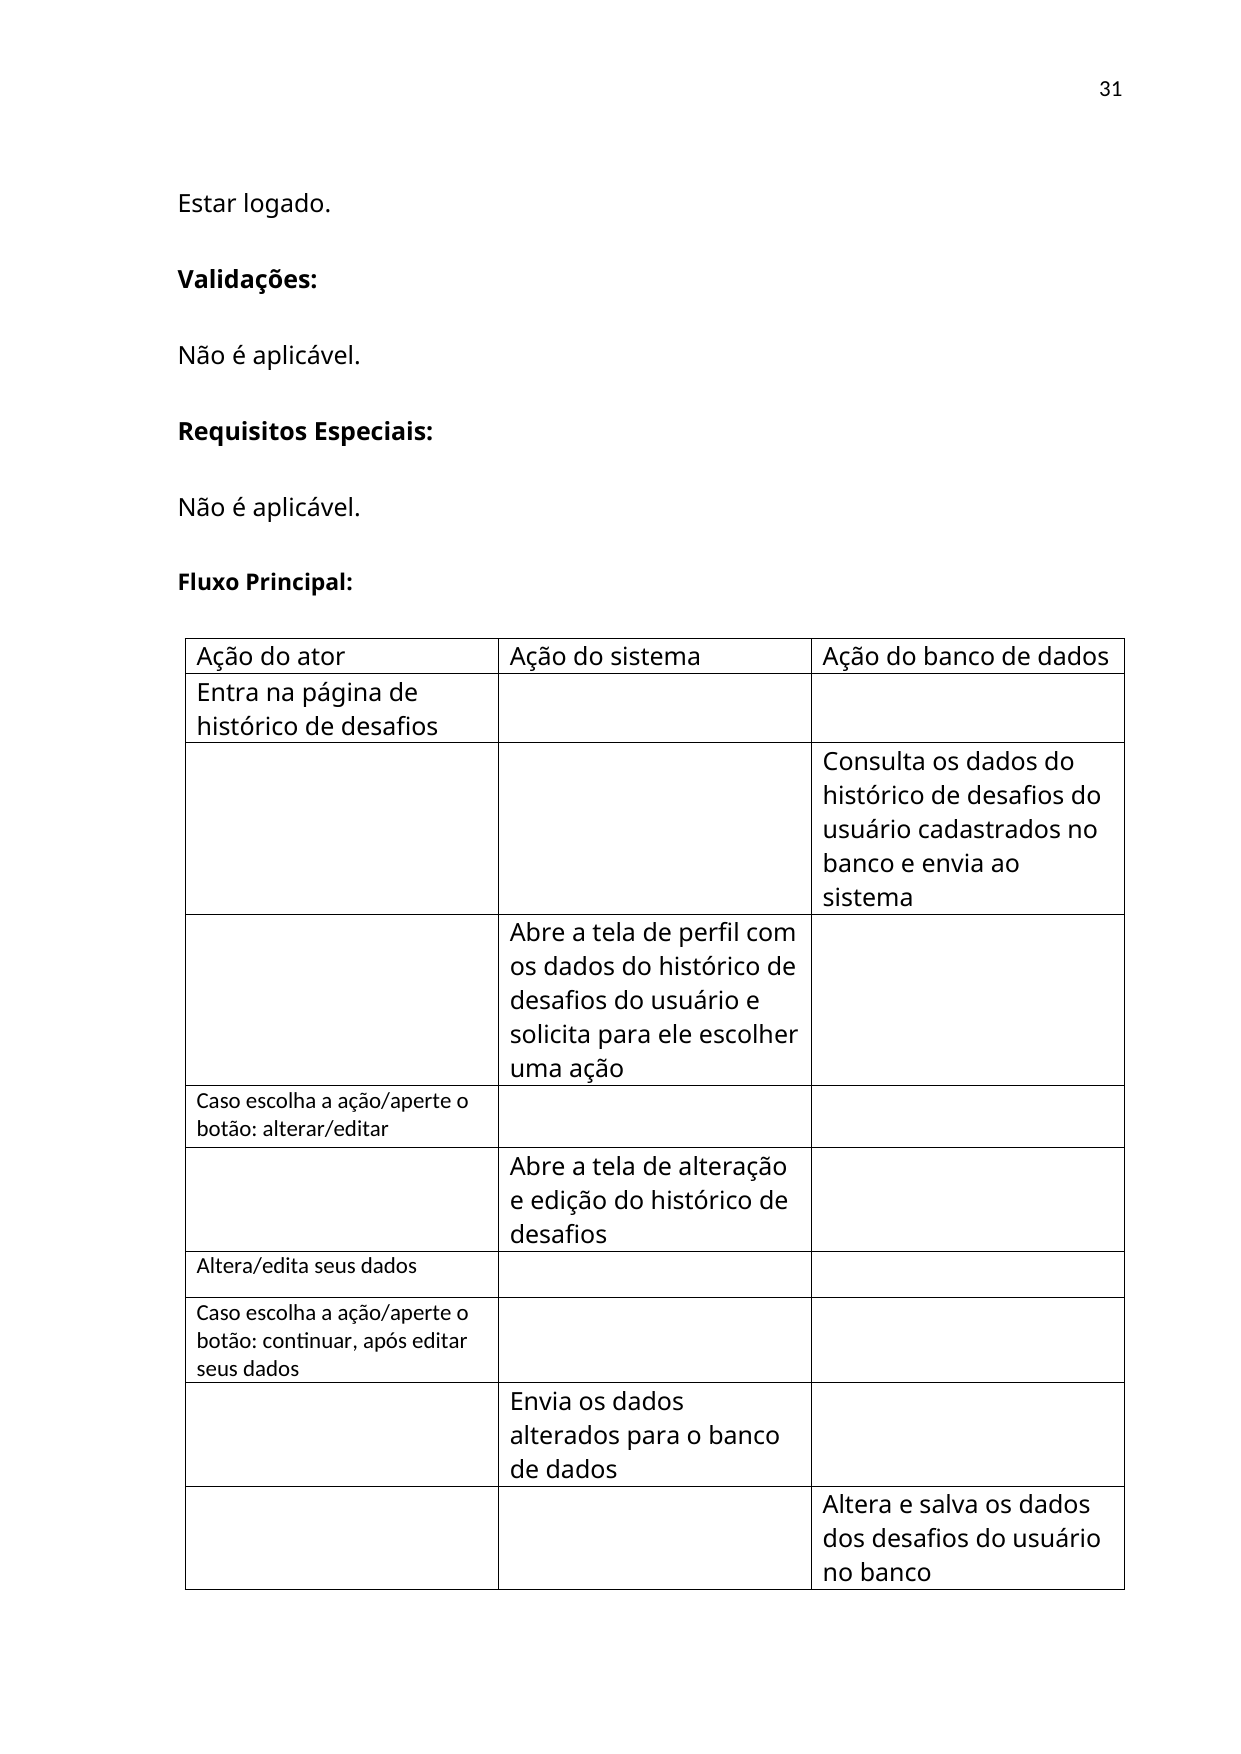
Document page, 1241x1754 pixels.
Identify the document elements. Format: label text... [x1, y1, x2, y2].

table_cell [499, 1252, 811, 1297]
table_cell [499, 743, 811, 914]
table_header Ação do sistema [499, 639, 811, 673]
table_cell [499, 674, 811, 742]
table_cell [812, 1252, 1124, 1297]
text Fluxo Principal: [177, 566, 1122, 597]
table_header Ação do banco de dados [812, 639, 1124, 673]
table_cell Envia os dados alterados para o banco de dados [499, 1383, 811, 1486]
text Não é aplicável. [177, 490, 1122, 524]
table_cell Caso escolha a ação/aperte o botão: continuar, após editar seus dados [186, 1298, 498, 1382]
table_cell [812, 1383, 1124, 1486]
table_cell [499, 1086, 811, 1147]
table_cell [812, 1148, 1124, 1251]
table_cell [812, 1086, 1124, 1147]
table_cell Abre a tela de alteração e edição do histórico de desafios [499, 1148, 811, 1251]
table_cell Abre a tela de perfil com os dados do histórico de desafios do usuário e solicita para ele escolher uma ação [499, 915, 811, 1085]
table_cell [499, 1487, 811, 1589]
table_cell [812, 1298, 1124, 1382]
text Não é aplicável. [177, 338, 1122, 372]
table_cell Consulta os dados do histórico de desafios do usuário cadastrados no banco e envia ao sistema [812, 743, 1124, 914]
text Validações: [177, 262, 1122, 296]
table_cell [186, 915, 498, 1085]
table_cell [812, 674, 1124, 742]
table_cell [186, 1148, 498, 1251]
table_header Ação do ator [186, 639, 498, 673]
table_cell [812, 915, 1124, 1085]
table_cell [499, 1298, 811, 1382]
table_cell [186, 1487, 498, 1589]
text Requisitos Especiais: [177, 414, 1122, 448]
table_cell [186, 1383, 498, 1486]
table_cell Altera e salva os dados dos desafios do usuário no banco [812, 1487, 1124, 1589]
table_cell Entra na página de histórico de desafios [186, 674, 498, 742]
table_cell [186, 743, 498, 914]
table_cell Caso escolha a ação/aperte o botão: alterar/editar [186, 1086, 498, 1147]
table_cell Altera/edita seus dados [186, 1252, 498, 1297]
text Estar logado. [177, 186, 1122, 220]
